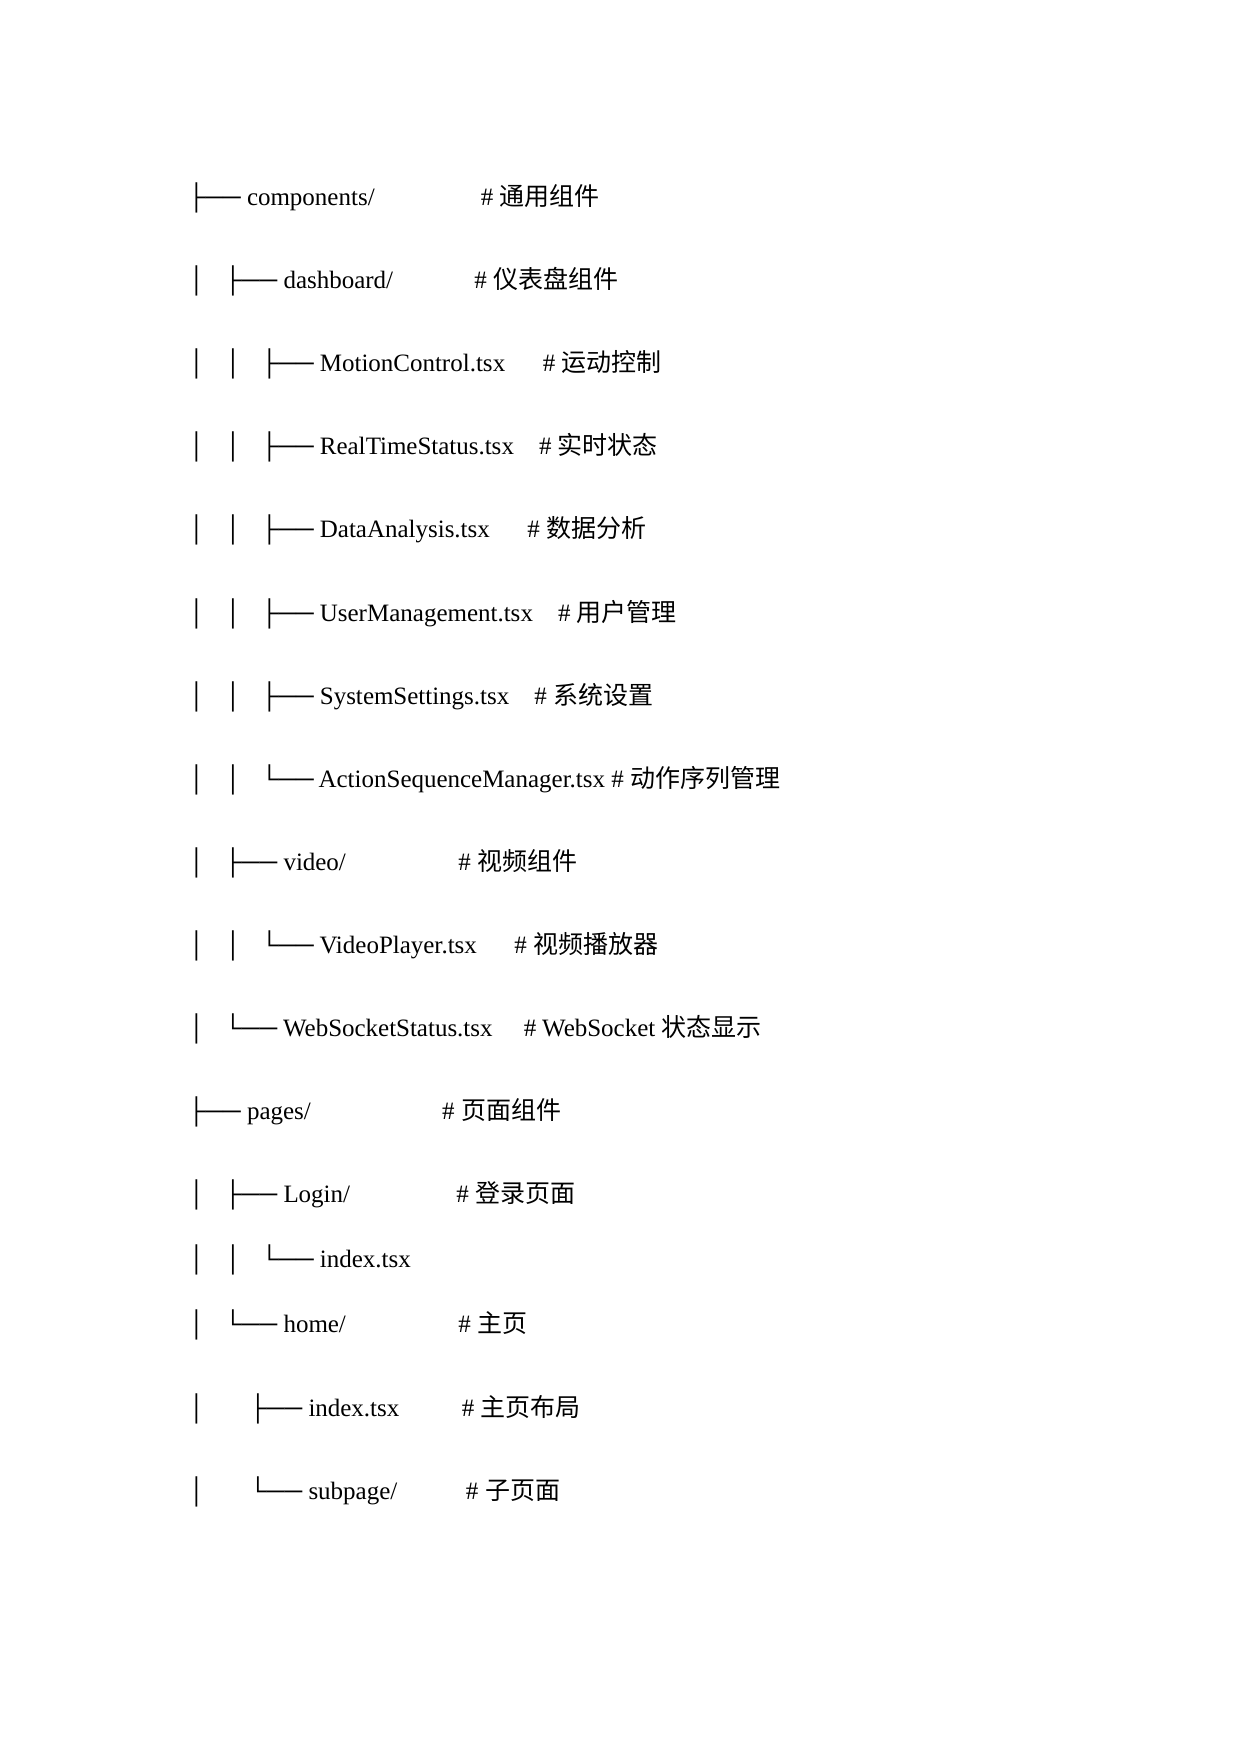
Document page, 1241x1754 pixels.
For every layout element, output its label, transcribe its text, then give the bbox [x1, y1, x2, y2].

text ├── pages/ # 页面组件 [187, 1076, 1053, 1141]
text │ │ ├── MotionControl.tsx # 运动控制 [187, 328, 1053, 393]
text │ │ ├── SystemSettings.tsx # 系统设置 [187, 661, 1053, 726]
text │ │ └── VideoPlayer.tsx # 视频播放器 [187, 910, 1053, 975]
text │ ├── dashboard/ # 仪表盘组件 [187, 245, 1053, 310]
text │ │ ├── DataAnalysis.tsx # 数据分析 [187, 494, 1053, 559]
text │ │ ├── UserManagement.tsx # 用户管理 [187, 578, 1053, 643]
text │ ├── index.tsx # 主页布局 [187, 1373, 1053, 1438]
text │ │ ├── RealTimeStatus.tsx # 实时状态 [187, 411, 1053, 476]
text │ └── home/ # 主页 [187, 1289, 1053, 1354]
text │ ├── video/ # 视频组件 [187, 827, 1053, 892]
text │ │ └── ActionSequenceManager.tsx # 动作序列管理 [187, 744, 1053, 809]
text ├── components/ # 通用组件 [187, 162, 1053, 227]
text │ └── subpage/ # 子页面 [187, 1456, 1053, 1521]
text │ ├── Login/ # 登录页面 [187, 1159, 1053, 1224]
text │ │ └── index.tsx [187, 1243, 1053, 1275]
text │ └── WebSocketStatus.tsx # WebSocket 状态显示 [187, 993, 1053, 1058]
